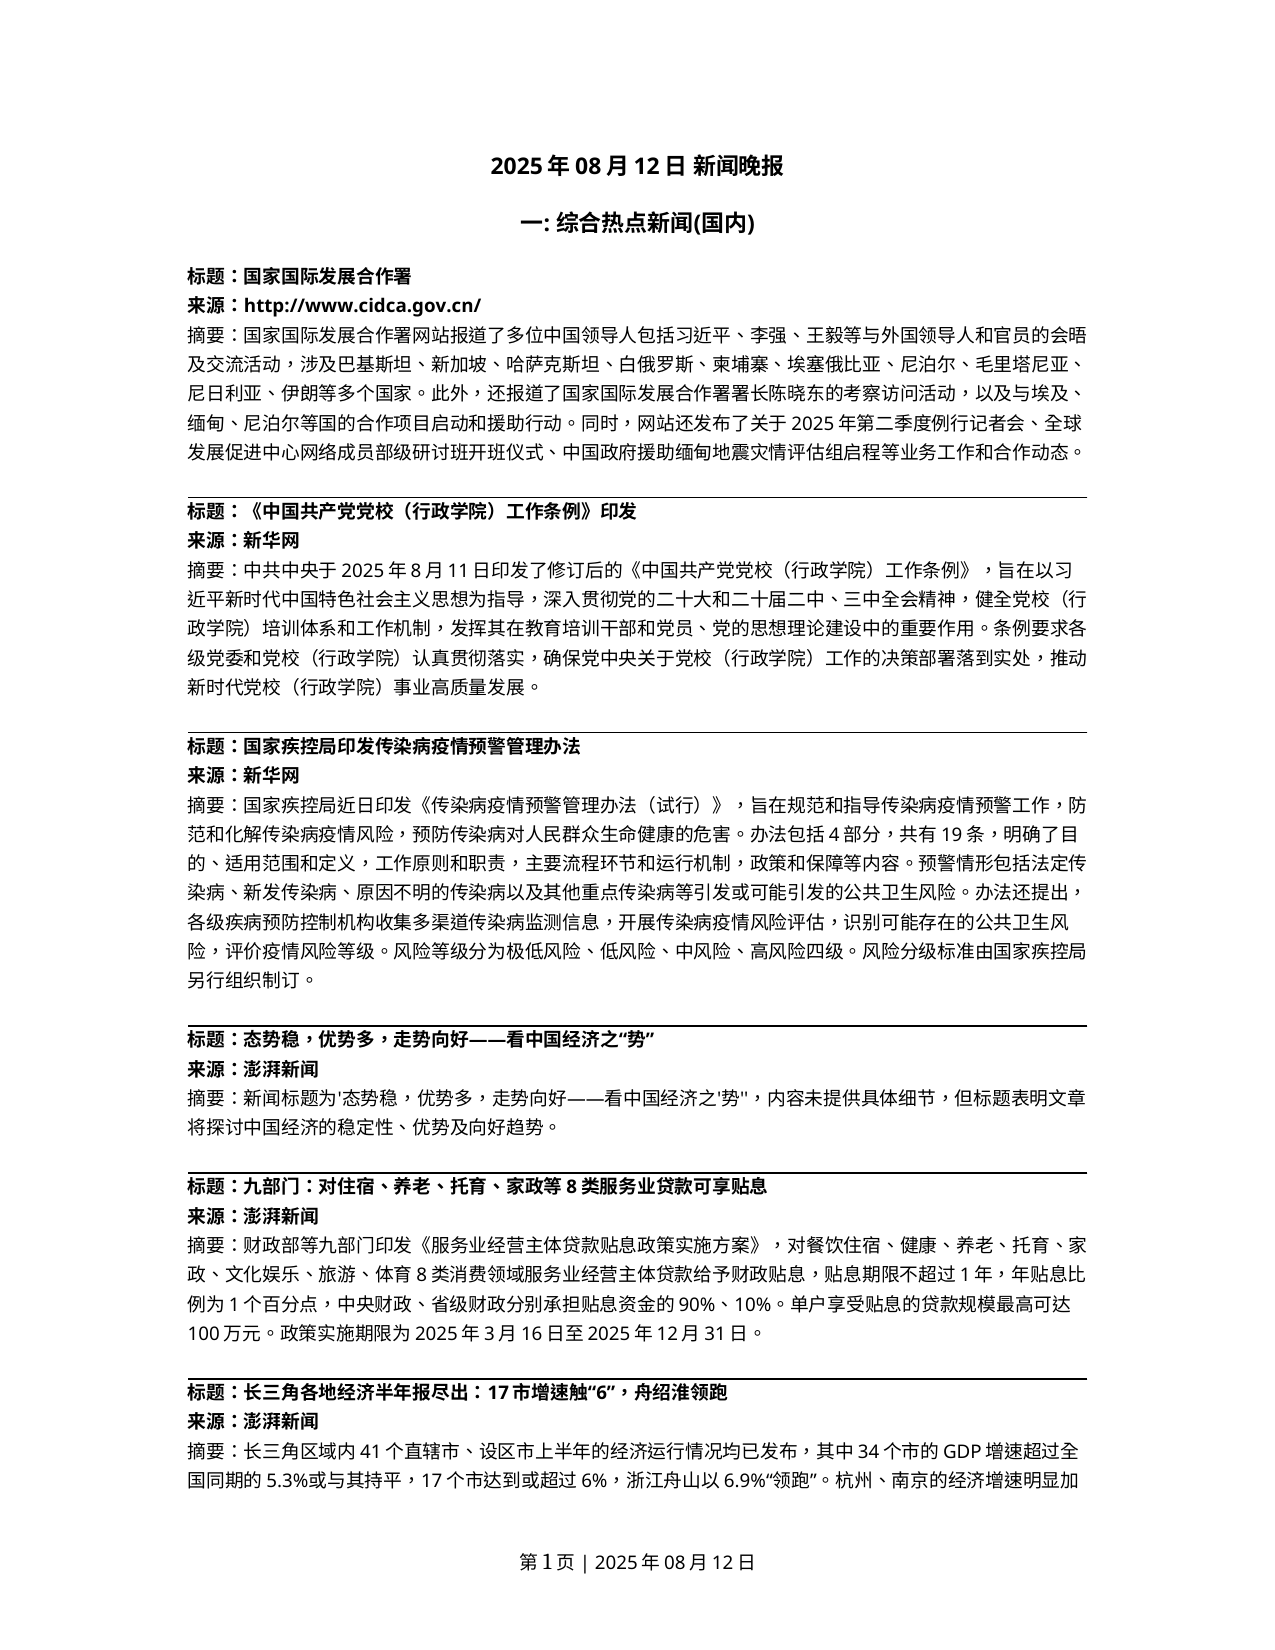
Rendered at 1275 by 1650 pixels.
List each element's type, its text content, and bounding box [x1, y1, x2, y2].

text 标题：国家疾控局印发传染病疫情预警管理办法 [187, 733, 1087, 759]
text 2025年08月12日 新闻晚报 [187, 150, 1087, 181]
text 标题：国家国际发展合作署 [187, 263, 1087, 289]
text 标题：态势稳，优势多，走势向好——看中国经济之“势” [187, 1027, 1087, 1052]
text 摘要：中共中央于2025年8月11日印发了修订后的《中国共产党党校（行政学院）工作条例》，旨在以习近平新时代中国特色社会主义思想为指导，深入贯彻党的二十大和二十届二中、三中全会精神，健全党校（行政学院）培训体系和工作机制，发挥其在教育培训干部和党员、党的思想理论建设中的重要作用。条例要求各级党委和党校（行政学院）认真贯彻落实，确保党中央关于党校（行政学院）工作的决策部署落到实处，推动新时代党校（行政学院）事业高质量发展。 [187, 557, 1087, 699]
text 标题：《中国共产党党校（行政学院）工作条例》印发 [187, 498, 1087, 524]
text 标题：长三角各地经济半年报尽出：17市增速触“6”，舟绍淮领跑 [187, 1379, 1087, 1405]
text 一: 综合热点新闻(国内) [187, 207, 1087, 238]
text 摘要：国家国际发展合作署网站报道了多位中国领导人包括习近平、李强、王毅等与外国领导人和官员的会晤及交流活动，涉及巴基斯坦、新加坡、哈萨克斯坦、白俄罗斯、柬埔寨、埃塞俄比亚、尼泊尔、毛里塔尼亚、尼日利亚、伊朗等多个国家。此外，还报道了国家国际发展合作署署长陈晓东的考察访问活动，以及与埃及、缅甸、尼泊尔等国的合作项目启动和援助行动。同时，网站还发布了关于2025年第二季度例行记者会、全球发展促进中心网络成员部级研讨班开班仪式、中国政府援助缅甸地震灾情评估组启程等业务工作和合作动态。 [187, 322, 1087, 465]
text 来源：澎湃新闻 [187, 1056, 1087, 1082]
text 标题：九部门：对住宿、养老、托育、家政等8类服务业贷款可享贴息 [187, 1174, 1087, 1199]
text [187, 1438, 1087, 1493]
text 来源：http://www.cidca.gov.cn/ [187, 293, 1087, 318]
text 来源：澎湃新闻 [187, 1409, 1087, 1434]
text 来源：新华网 [187, 763, 1087, 788]
text 摘要：财政部等九部门印发《服务业经营主体贷款贴息政策实施方案》，对餐饮住宿、健康、养老、托育、家政、文化娱乐、旅游、体育8类消费领域服务业经营主体贷款给予财政贴息，贴息期限不超过1年，年贴息比例为1个百分点，中央财政、省级财政分别承担贴息资金的90%、10%。单户享受贴息的贷款规模最高可达100万元。政策实施期限为2025年3月16日至2025年12月31日。 [187, 1232, 1087, 1346]
text 摘要：国家疾控局近日印发《传染病疫情预警管理办法（试行）》，旨在规范和指导传染病疫情预警工作，防范和化解传染病疫情风险，预防传染病对人民群众生命健康的危害。办法包括4部分，共有19条，明确了目的、适用范围和定义，工作原则和职责，主要流程环节和运行机制，政策和保障等内容。预警情形包括法定传染病、新发传染病、原因不明的传染病以及其他重点传染病等引发或可能引发的公共卫生风险。办法还提出，各级疾病预防控制机构收集多渠道传染病监测信息，开展传染病疫情风险评估，识别可能存在的公共卫生风险，评价疫情风险等级。风险等级分为极低风险、低风险、中风险、高风险四级。风险分级标准由国家疾控局另行组织制订。 [187, 792, 1087, 993]
text 来源：澎湃新闻 [187, 1203, 1087, 1229]
text 来源：新华网 [187, 528, 1087, 553]
text 摘要：新闻标题为'态势稳，优势多，走势向好——看中国经济之'势''，内容未提供具体细节，但标题表明文章将探讨中国经济的稳定性、优势及向好趋势。 [187, 1085, 1087, 1140]
